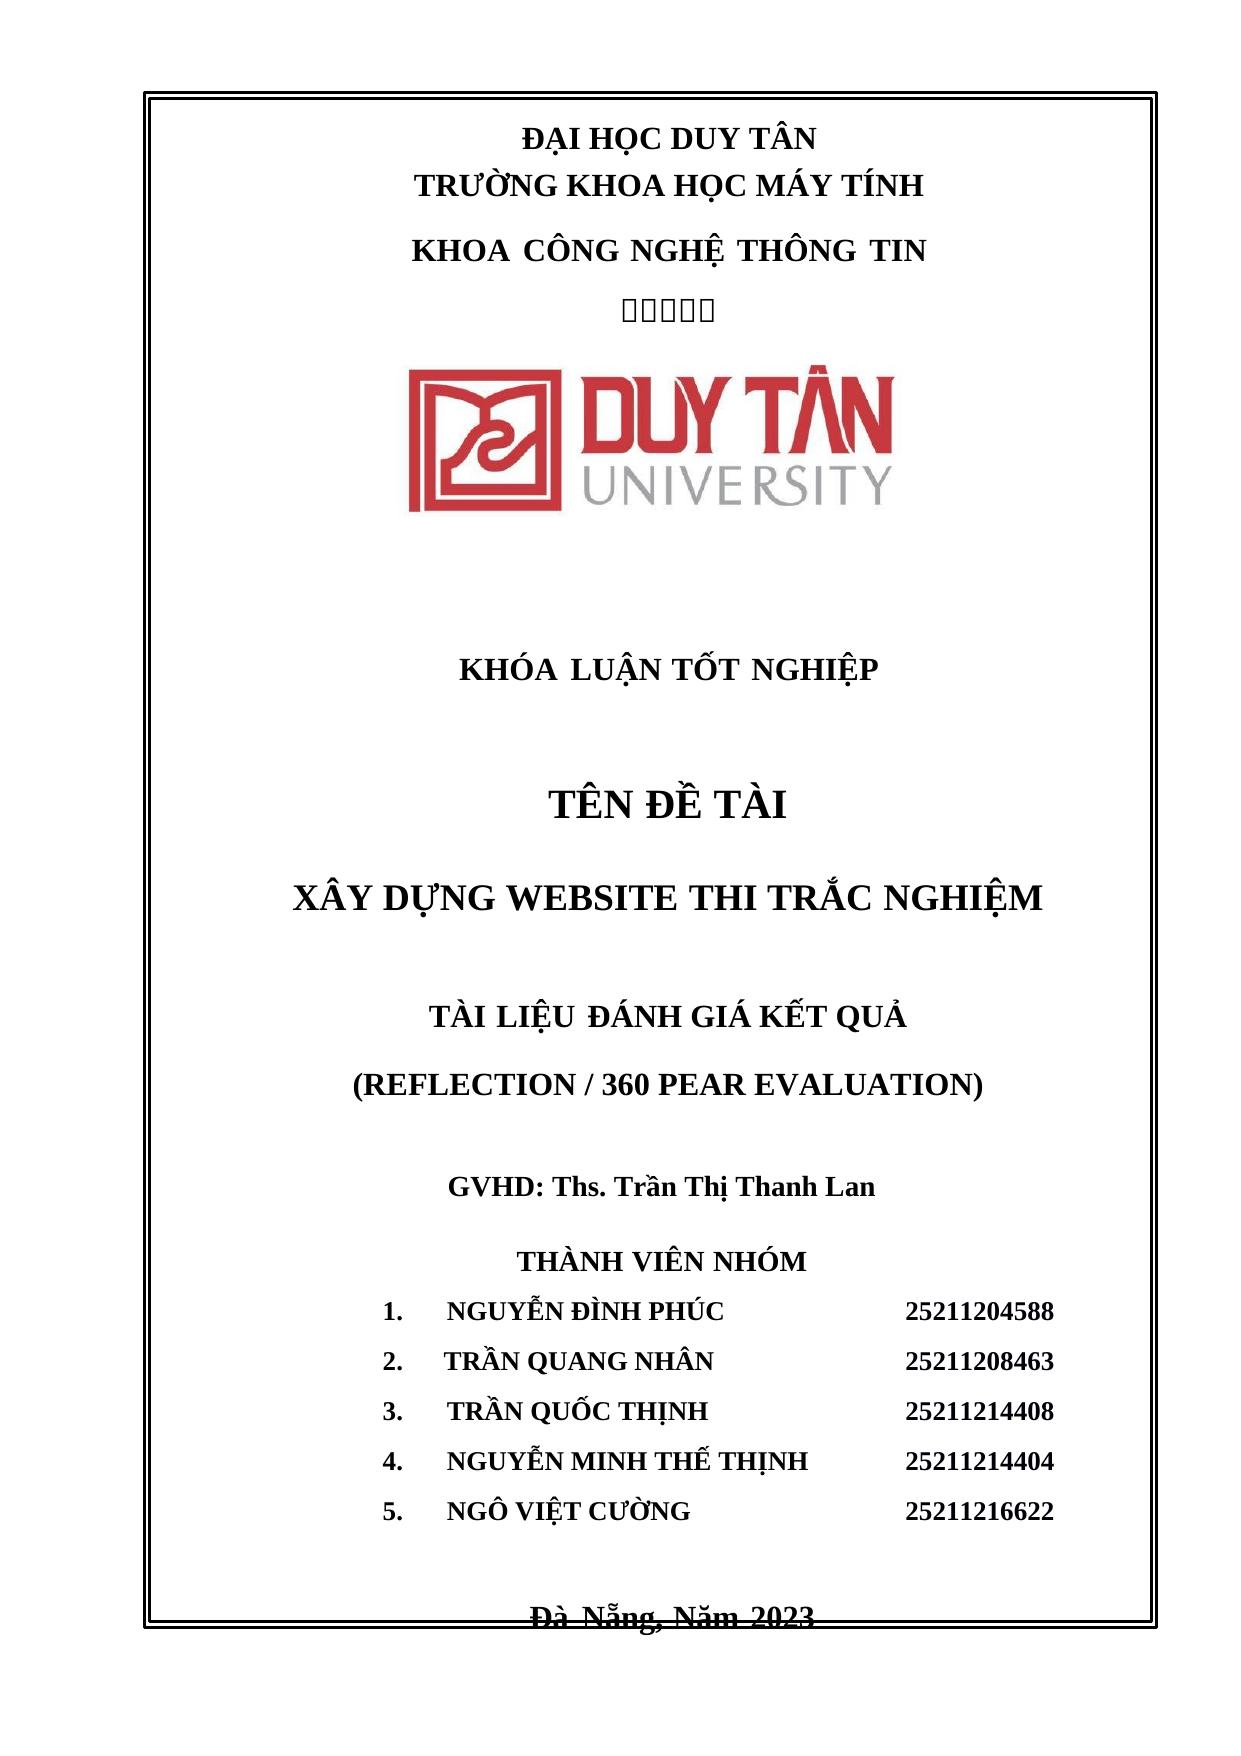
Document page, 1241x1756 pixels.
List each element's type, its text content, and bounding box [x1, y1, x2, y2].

text KHÓA LUẬN TỐT NGHIỆP [241, 650, 1096, 687]
table_cell 5. NGÔ VIỆT CƯỜNG [377, 1487, 884, 1528]
text GVHD: Ths. Trần Thị Thanh Lan [371, 1169, 952, 1202]
text TÀI LIỆU ĐÁNH GIÁ KẾT QUẢ [241, 997, 1095, 1034]
table_cell 3. TRẦN QUỐC THỊNH [377, 1387, 884, 1437]
table_cell 4. NGUYỄN MINH THẾ THỊNH [377, 1437, 884, 1487]
table_cell 2. TRẦN QUANG NHÂN [377, 1336, 884, 1387]
text  [241, 288, 1095, 332]
table_header 25211204588 [885, 1294, 1067, 1336]
text ĐẠI HỌC DUY TÂN [133, 119, 1205, 156]
table_cell 25211214408 [885, 1387, 1067, 1437]
picture [397, 358, 902, 517]
text TRƯỜNG KHOA HỌC MÁY TÍNH [360, 166, 976, 203]
text (REFLECTION / 360 PEAR EVALUATION) [241, 1066, 1095, 1103]
text XÂY DỰNG WEBSITE THI TRẮC NGHIỆM [241, 875, 1094, 918]
table_header 1. NGUYỄN ĐÌNH PHÚC [377, 1294, 884, 1336]
text THÀNH VIÊN NHÓM [371, 1244, 952, 1277]
text Đà Nẵng, Năm 2023 [241, 1598, 1103, 1635]
table_cell 25211214404 [885, 1437, 1067, 1487]
text KHOA CÔNG NGHỆ THÔNG TIN [360, 232, 976, 269]
title TÊN ĐỀ TÀI [497, 779, 838, 827]
table_cell 25211216622 [885, 1487, 1067, 1528]
table_cell 25211208463 [885, 1336, 1067, 1387]
